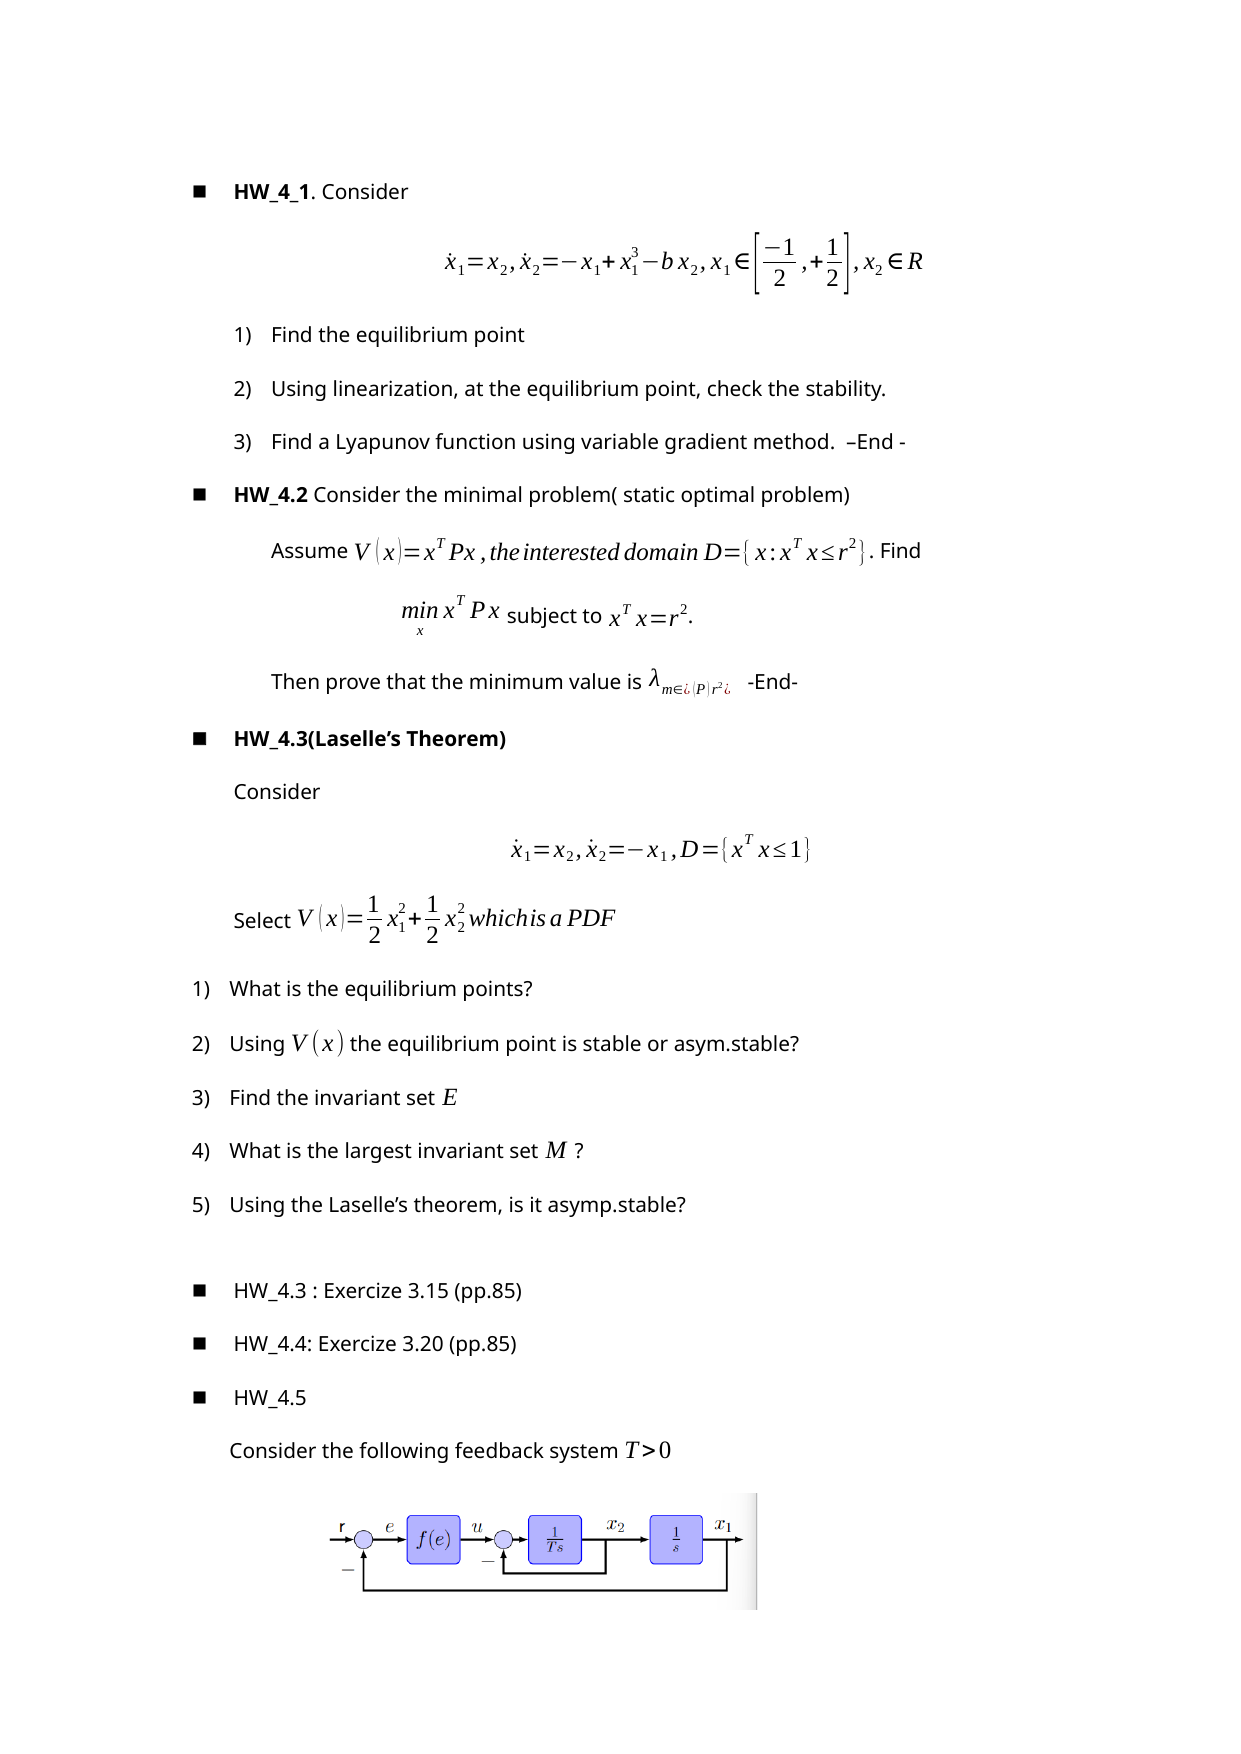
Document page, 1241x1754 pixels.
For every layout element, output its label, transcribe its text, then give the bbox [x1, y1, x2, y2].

list What is the largest invariant set ? [192, 1136, 1090, 1165]
list HW_4.3(Laselle’s Theorem) [192, 724, 1090, 752]
list Find the invariant set [192, 1083, 1090, 1111]
list Consider [233, 777, 1090, 806]
list Find a Lyapunov function using variable gradient method. –End - [233, 427, 1090, 456]
list Consider the following feedback system [229, 1436, 1090, 1465]
list Assume . Find [271, 534, 1090, 567]
list Using linearization, at the equilibrium point, check the stability. [233, 374, 1090, 402]
list Using the equilibrium point is stable or asym.stable? [192, 1028, 1090, 1058]
list What is the equilibrium points? [192, 974, 1090, 1003]
list Using the Laselle’s theorem, is it asymp.stable? [192, 1190, 1090, 1251]
list subject to . [271, 592, 1090, 639]
list HW_4.3 : Exercize 3.15 (pp.85) [192, 1276, 1090, 1304]
text Select [150, 891, 1090, 949]
list HW_4.4: Exercize 3.20 (pp.85) [192, 1329, 1090, 1358]
list HW_4.2 Consider the minimal problem( static optimal problem) [192, 481, 1090, 509]
picture [282, 1493, 758, 1610]
list HW_4_1. Consider [192, 177, 1090, 206]
list Find the equilibrium point [233, 320, 1090, 349]
list Then prove that the minimum value is -End- [271, 664, 1090, 699]
list HW_4.5 [192, 1383, 1090, 1411]
